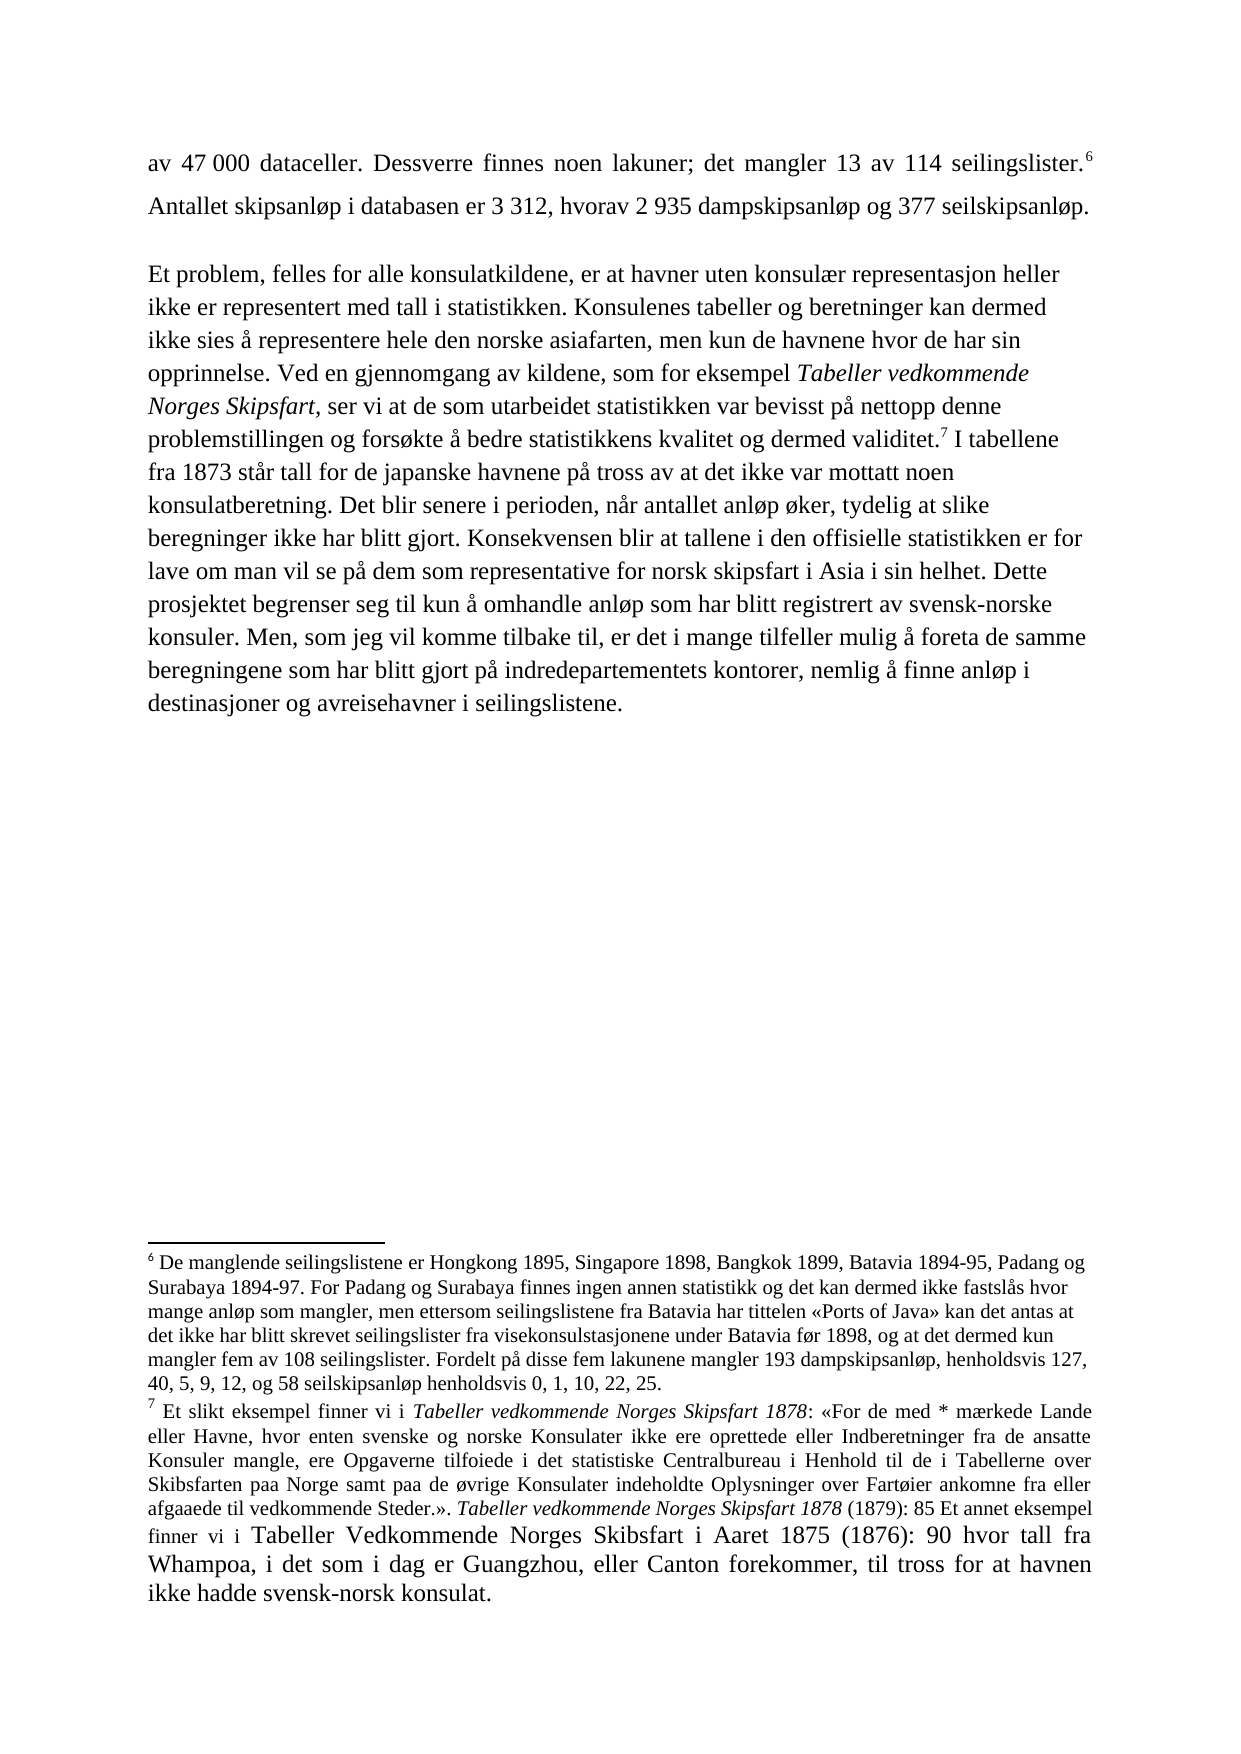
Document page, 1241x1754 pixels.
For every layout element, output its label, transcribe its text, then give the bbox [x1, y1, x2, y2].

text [148, 148, 1093, 219]
text Et problem, felles for alle konsulatkildene, er at havner uten konsulær representasjon heller ikke er representert med tall i statistikken. Konsulenes tabeller og beretninger kan dermed ikke sies å representere hele den norske asiafarten, men kun de havnene hvor de har sin opprinnelse. Ved en gjennomgang av kildene, som for eksempel Tabeller vedkommende Norges Skipsfart, ser vi at de som utarbeidet statistikken var bevisst på nettopp denne problemstillingen og forsøkte å bedre statistikkens kvalitet og dermed validitet. I tabellene fra 1873 står tall for de japanske havnene på tross av at det ikke var mottatt noen konsulatberetning. Det blir senere i perioden, når antallet anløp øker, tydelig at slike beregninger ikke har blitt gjort. Konsekvensen blir at tallene i den offisielle statistikken er for lave om man vil se på dem som representative for norsk skipsfart i Asia i sin helhet. Dette prosjektet begrenser seg til kun å omhandle anløp som har blitt registrert av svensk-norske konsuler. Men, som jeg vil komme tilbake til, er det i mange tilfeller mulig å foreta de samme beregningene som har blitt gjort på indredepartementets kontorer, nemlig å finne anløp i destinasjoner og avreisehavner i seilingslistene. [148, 259, 1093, 717]
